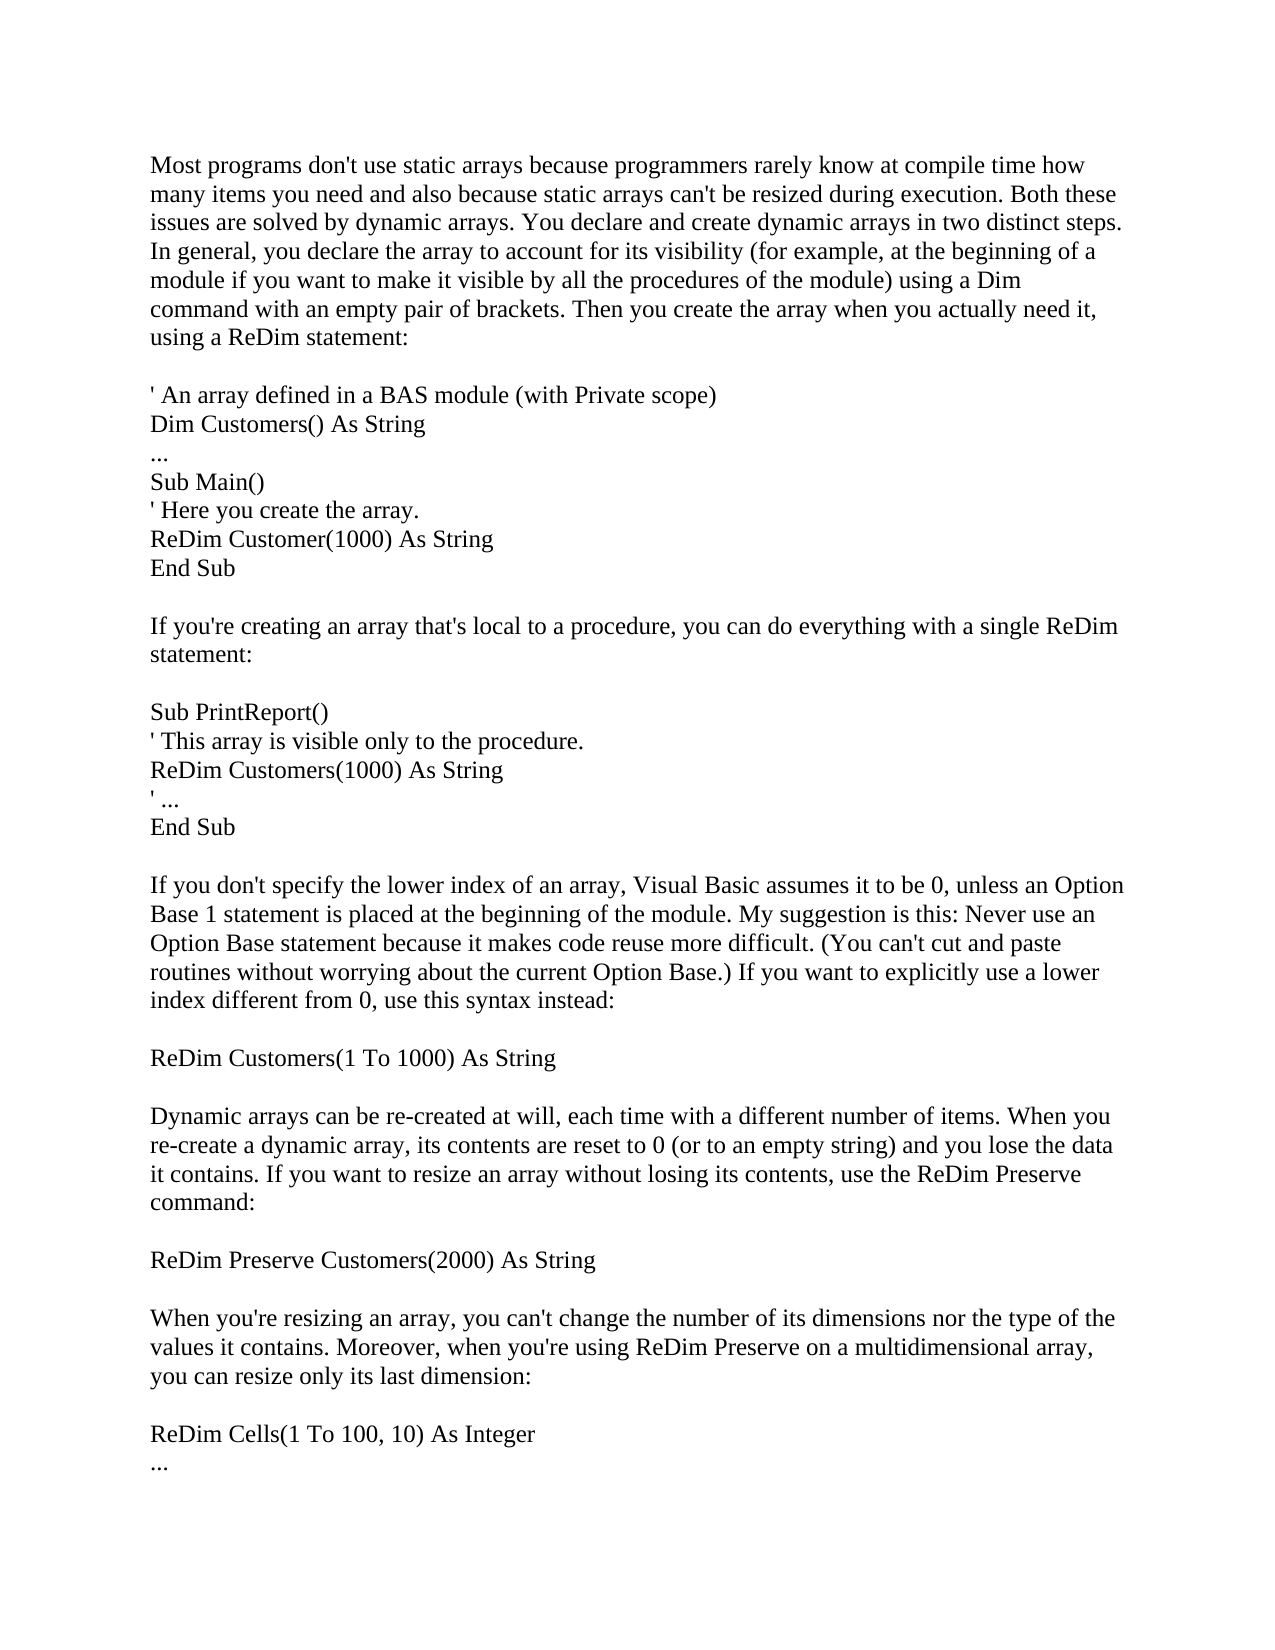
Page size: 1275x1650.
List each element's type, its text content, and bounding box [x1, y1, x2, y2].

text ReDim Customers(1 To 1000) As String [150, 1043, 1125, 1072]
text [150, 1419, 1125, 1476]
text If you're creating an array that's local to a procedure, you can do everything with a single ReDim statement: [150, 611, 1125, 668]
text ReDim Preserve Customers(2000) As String [150, 1245, 1125, 1274]
text ' An array defined in a BAS module (with Private scope) Dim Customers() As String ... Sub Main() ' Here you create the array. ReDim Customer(1000) As String End Sub [150, 380, 1125, 582]
text When you're resizing an array, you can't change the number of its dimensions nor the type of the values it contains. Moreover, when you're using ReDim Preserve on a multidimensional array, you can resize only its last dimension: [150, 1303, 1125, 1389]
text Most programs don't use static arrays because programmers rarely know at compile time how many items you need and also because static arrays can't be resized during execution. Both these issues are solved by dynamic arrays. You declare and create dynamic arrays in two distinct steps. In general, you declare the array to account for its visibility (for example, at the beginning of a module if you want to make it visible by all the procedures of the module) using a Dim command with an empty pair of brackets. Then you create the array when you actually need it, using a ReDim statement: [150, 150, 1125, 351]
text Sub PrintReport() ' This array is visible only to the procedure. ReDim Customers(1000) As String ' ... End Sub [150, 697, 1125, 841]
text Dynamic arrays can be re-created at will, each time with a different number of items. When you re-create a dynamic array, its contents are reset to 0 (or to an empty string) and you lose the data it contains. If you want to resize an array without losing its contents, use the ReDim Preserve command: [150, 1101, 1125, 1216]
text If you don't specify the lower index of an array, Visual Basic assumes it to be 0, unless an Option Base 1 statement is placed at the beginning of the module. My suggestion is this: Never use an Option Base statement because it makes code reuse more difficult. (You can't cut and paste routines without worrying about the current Option Base.) If you want to explicitly use a lower index different from 0, use this syntax instead: [150, 870, 1125, 1014]
